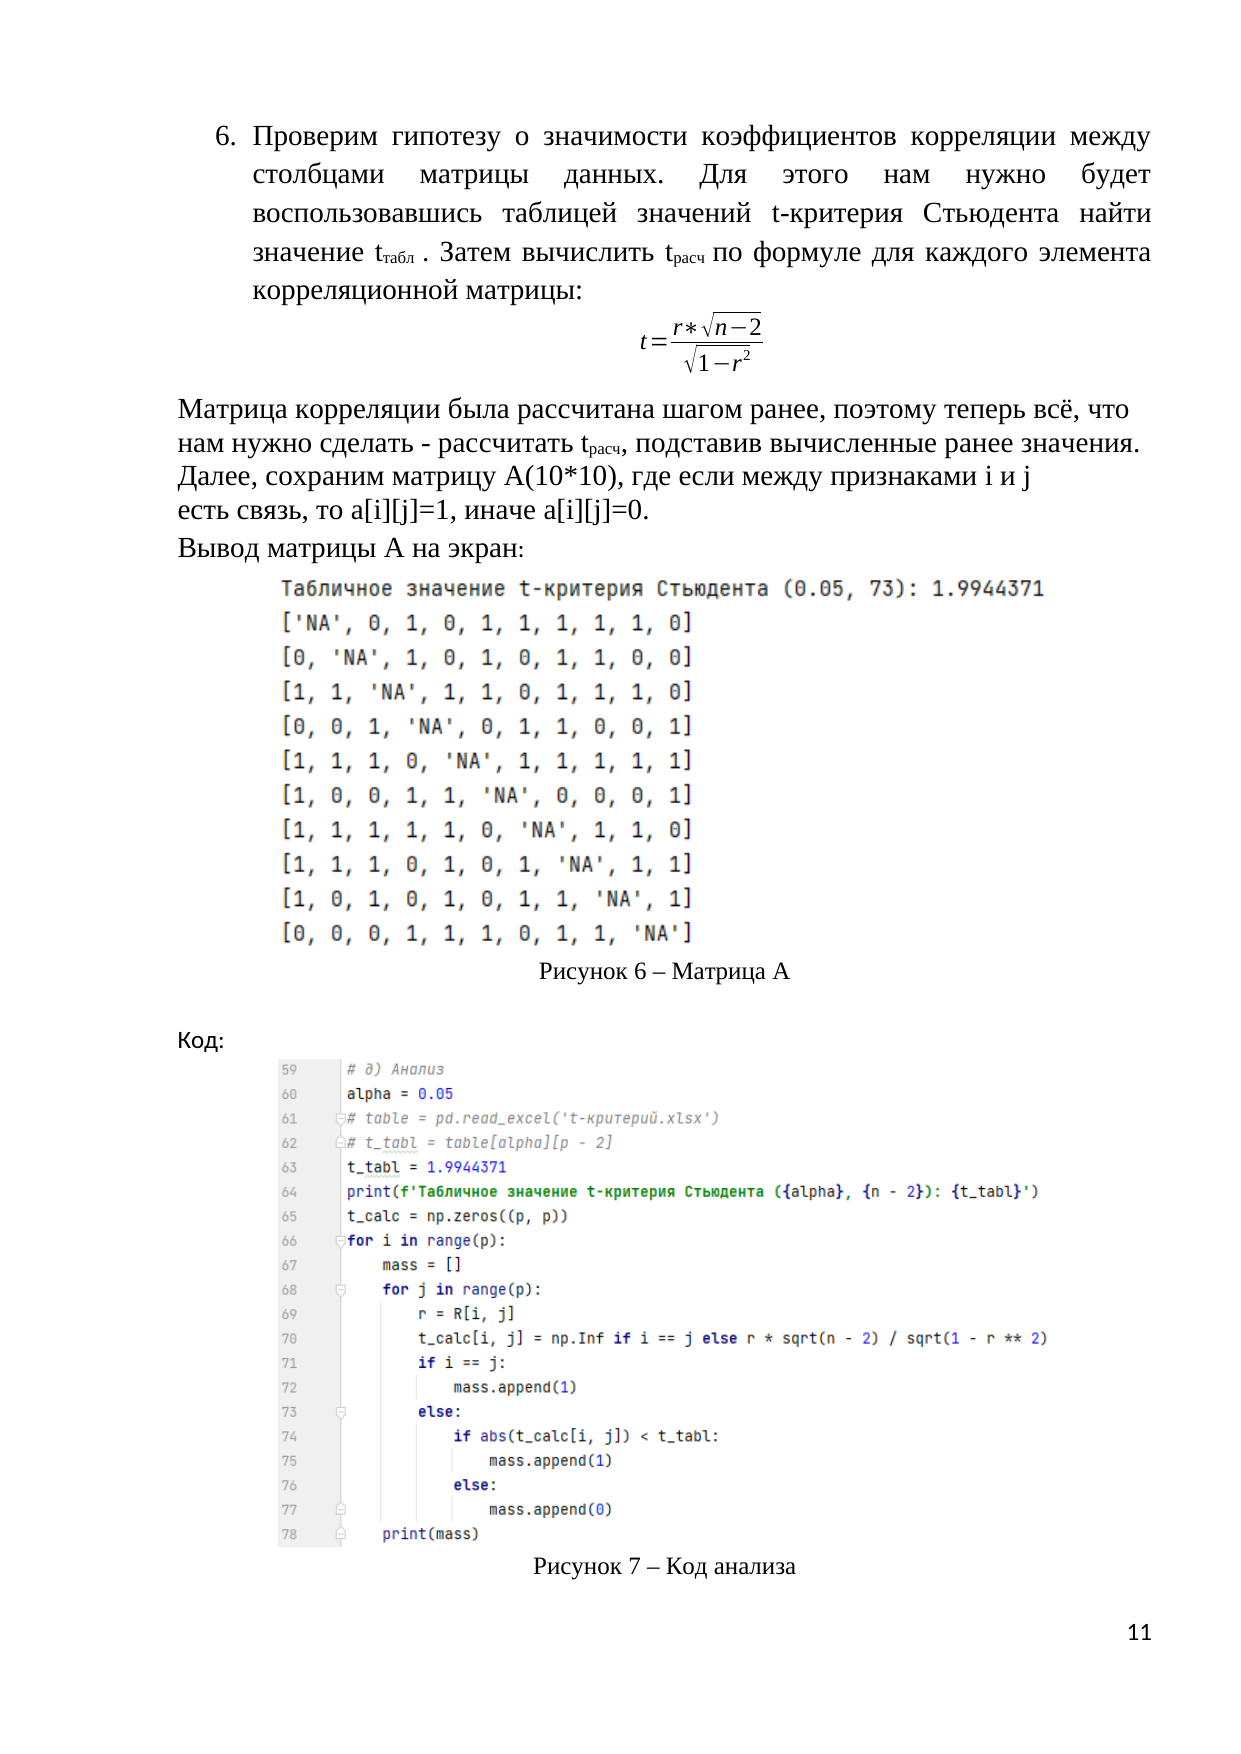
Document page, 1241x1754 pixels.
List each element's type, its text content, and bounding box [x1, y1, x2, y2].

text Вывод матрицы A на экран: [177, 530, 1152, 564]
text Код: [177, 1024, 1152, 1054]
list Проверим гипотезу о значимости коэффициентов корреляции между столбцами матрицы данных. Для этого нам нужно будет воспользовавшись таблицей значений t-критерия Стьюдента найти значение tтабл . Затем вычислить tрасч по формуле для каждого элемента корреляционной матрицы: [215, 118, 1152, 306]
picture [277, 1059, 1052, 1547]
text Матрица корреляции была рассчитана шагом ранее, поэтому теперь всё, что нам нужно сделать - расcчитать tрасч, подставив вычисленные ранее значения. Далее, сохраним матрицу A(10*10), где если между признаками i и j [177, 391, 1152, 492]
picture [273, 568, 1055, 952]
text есть связь, то a[i][j]=1, иначе a[i][j]=0. [177, 492, 1152, 525]
